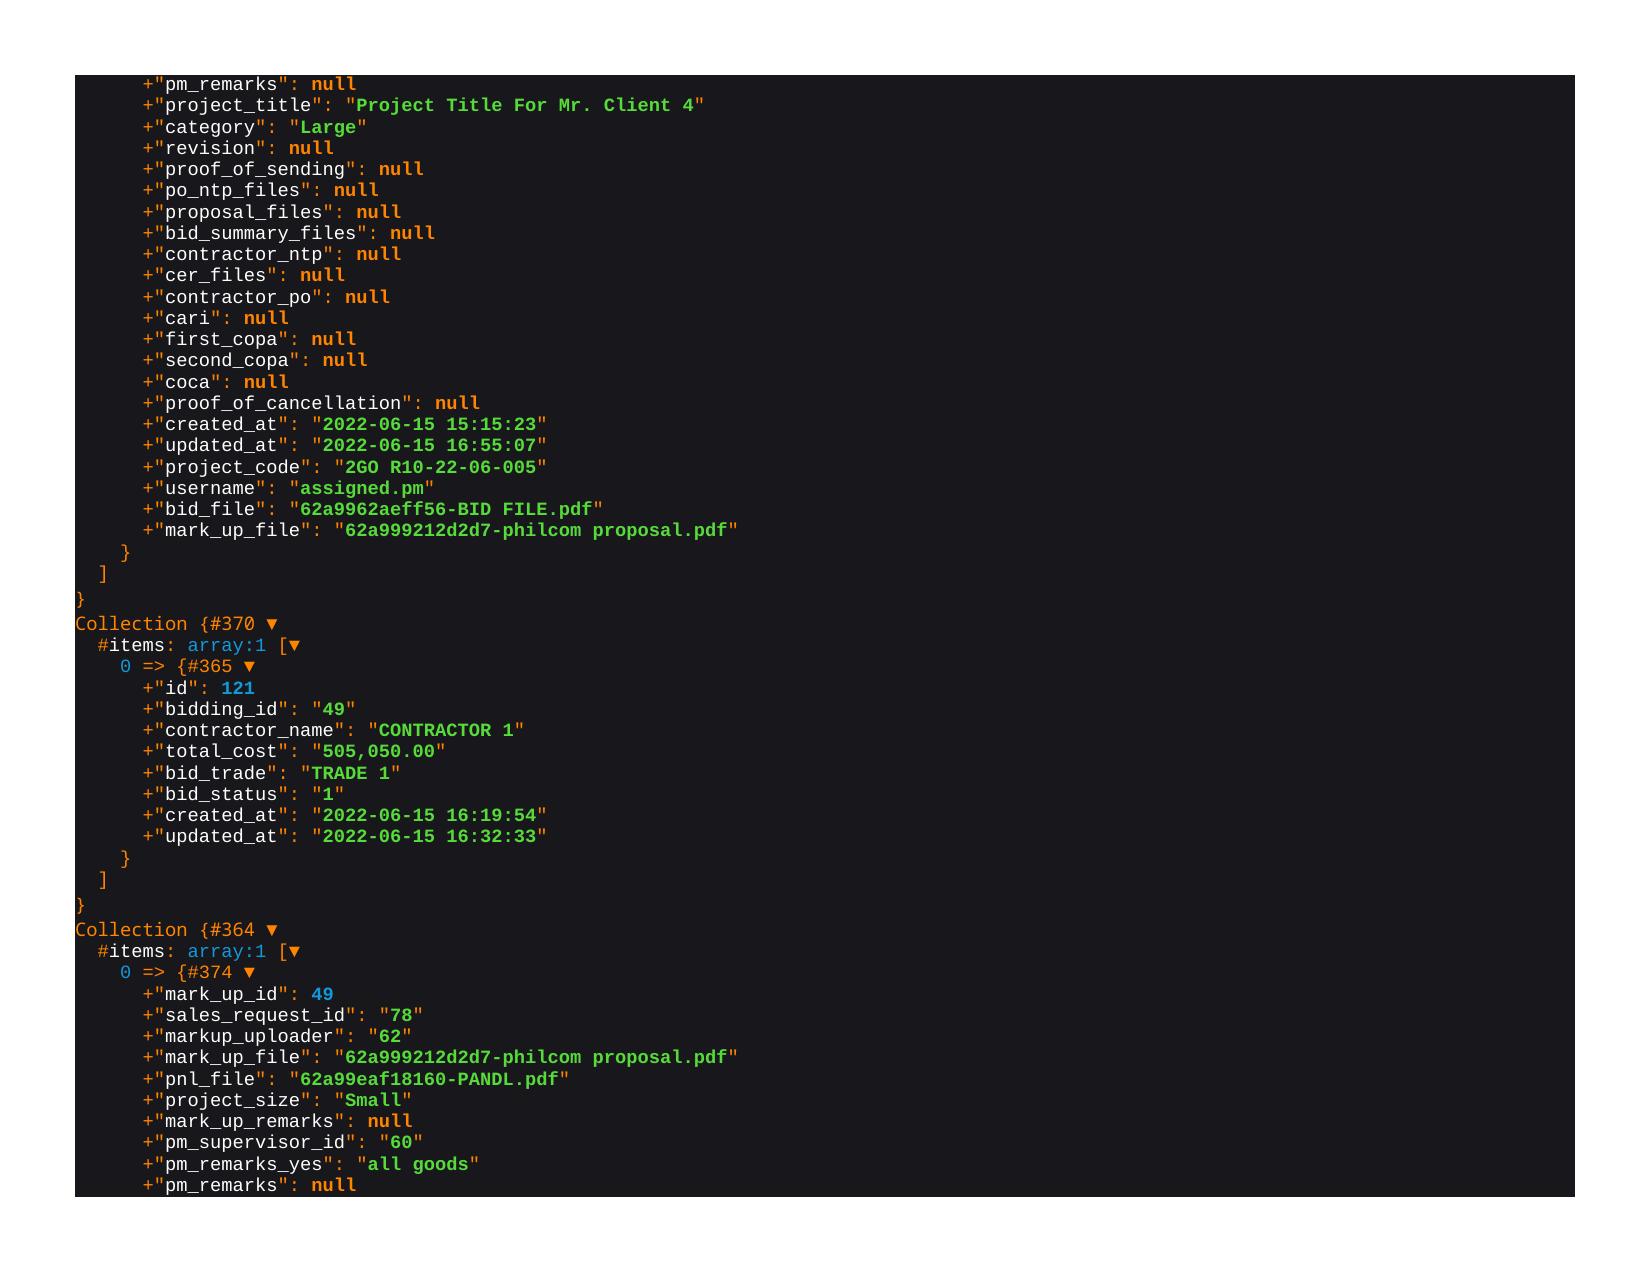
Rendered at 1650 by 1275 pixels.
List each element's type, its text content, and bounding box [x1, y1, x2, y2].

text } [75, 891, 1575, 917]
text } [75, 542, 1575, 564]
text +"po_ntp_files": null [75, 181, 1575, 202]
text +"markup_uploader": "62" [75, 1027, 1575, 1048]
text +"pm_remarks": null [75, 1176, 1575, 1197]
text +"project_code": "2GO R10-22-06-005" [75, 457, 1575, 479]
text +"project_size": "Small" [75, 1091, 1575, 1112]
text +"pm_remarks": null [75, 75, 1575, 96]
text +"cer_files": null [75, 266, 1575, 287]
text +"username": "assigned.pm" [75, 479, 1575, 500]
text +"cari": null [75, 309, 1575, 330]
text +"proposal_files": null [75, 202, 1575, 224]
text +"proof_of_cancellation": null [75, 394, 1575, 415]
text +"second_copa": null [75, 351, 1575, 372]
text +"total_cost": "505,050.00" [75, 742, 1575, 763]
text ] [75, 870, 1575, 891]
text Collection {#364 ▼ [75, 917, 1575, 942]
text #items: array:1 [▼ [75, 942, 1575, 963]
text +"created_at": "2022-06-15 15:15:23" [75, 415, 1575, 436]
text +"bidding_id": "49" [75, 700, 1575, 721]
text +"mark_up_id": 49 [75, 984, 1575, 1006]
text +"pm_supervisor_id": "60" [75, 1133, 1575, 1154]
text +"mark_up_remarks": null [75, 1112, 1575, 1133]
text +"id": 121 [75, 678, 1575, 700]
text +"mark_up_file": "62a999212d2d7-philcom proposal.pdf" [75, 1048, 1575, 1069]
text +"pnl_file": "62a99eaf18160-PANDL.pdf" [75, 1069, 1575, 1091]
text +"category": "Large" [75, 117, 1575, 139]
text +"coca": null [75, 372, 1575, 394]
text +"contractor_name": "CONTRACTOR 1" [75, 721, 1575, 742]
text } [75, 585, 1575, 611]
text +"contractor_po": null [75, 287, 1575, 309]
text +"proof_of_sending": null [75, 160, 1575, 181]
text } [75, 848, 1575, 870]
text +"contractor_ntp": null [75, 245, 1575, 266]
text +"first_copa": null [75, 330, 1575, 351]
text +"bid_summary_files": null [75, 224, 1575, 245]
text +"created_at": "2022-06-15 16:19:54" [75, 806, 1575, 827]
text +"bid_file": "62a9962aeff56-BID FILE.pdf" [75, 500, 1575, 521]
text +"bid_status": "1" [75, 785, 1575, 806]
text +"bid_trade": "TRADE 1" [75, 763, 1575, 785]
text 0 => {#374 ▼ [75, 963, 1575, 984]
text +"mark_up_file": "62a999212d2d7-philcom proposal.pdf" [75, 521, 1575, 542]
text 0 => {#365 ▼ [75, 657, 1575, 678]
text +"updated_at": "2022-06-15 16:55:07" [75, 436, 1575, 457]
text ] [75, 564, 1575, 585]
text #items: array:1 [▼ [75, 636, 1575, 657]
text +"updated_at": "2022-06-15 16:32:33" [75, 827, 1575, 848]
text +"sales_request_id": "78" [75, 1006, 1575, 1027]
text +"pm_remarks_yes": "all goods" [75, 1154, 1575, 1176]
text +"project_title": "Project Title For Mr. Client 4" [75, 96, 1575, 117]
text +"revision": null [75, 139, 1575, 160]
text Collection {#370 ▼ [75, 611, 1575, 636]
